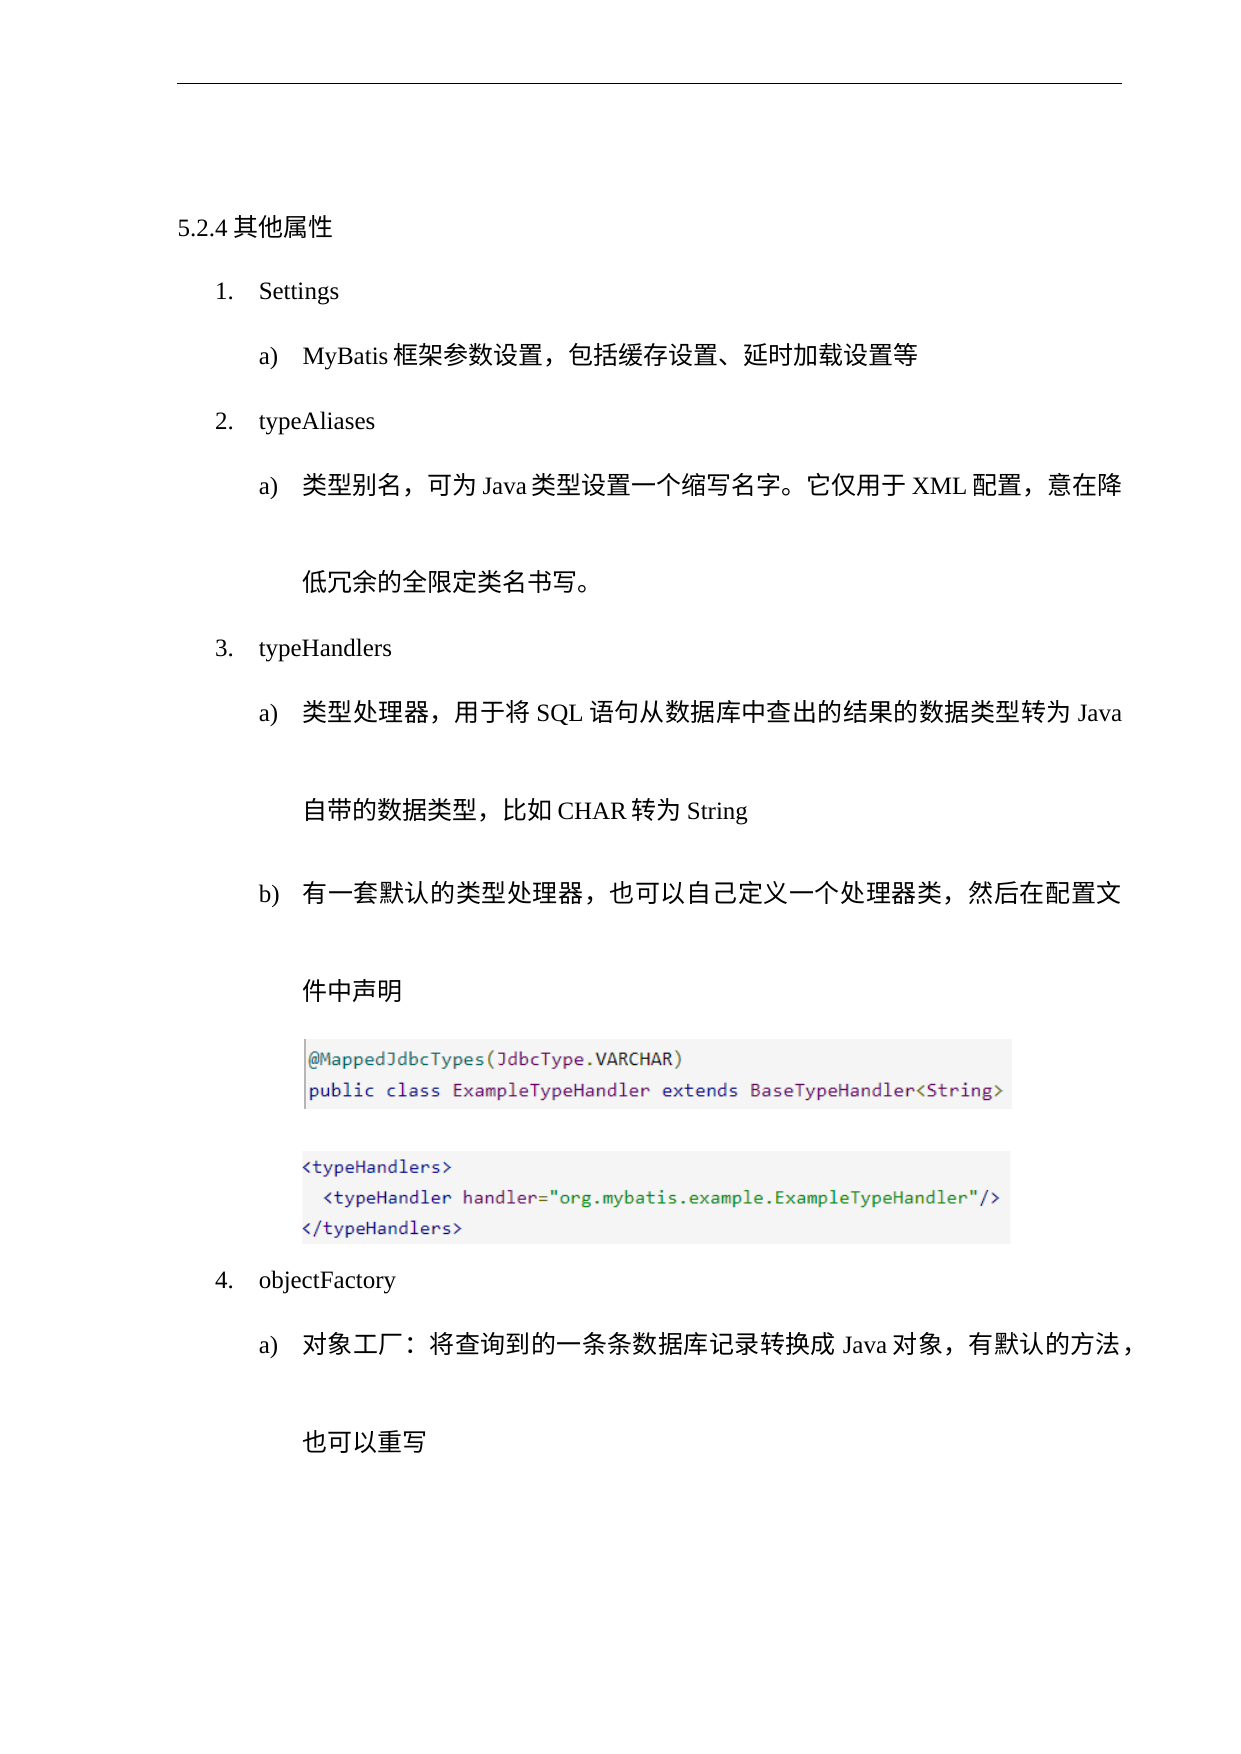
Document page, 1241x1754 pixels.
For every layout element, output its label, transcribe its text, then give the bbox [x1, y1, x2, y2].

list MyBatis框架参数设置，包括缓存设置、延时加载设置等 [258, 321, 1122, 386]
subtitle 其他属性 [177, 193, 1122, 258]
picture [302, 1151, 1011, 1244]
list typeHandlers [215, 632, 1122, 664]
list 类型处理器，用于将SQL语句从数据库中查出的结果的数据类型转为Java自带的数据类型，比如CHAR转为String [258, 678, 1122, 841]
list typeAliases [215, 404, 1122, 437]
list 类型别名，可为Java类型设置一个缩写名字。它仅用于XML配置，意在降低冗余的全限定类名书写。 [258, 451, 1122, 613]
list 有一套默认的类型处理器，也可以自己定义一个处理器类，然后在配置文件中声明 [258, 859, 1122, 1022]
list Settings [215, 274, 1122, 307]
picture [302, 1039, 1012, 1109]
list objectFactory [215, 1263, 1122, 1296]
list 对象工厂：将查询到的一条条数据库记录转换成Java对象，有默认的方法，也可以重写 [258, 1310, 1122, 1473]
